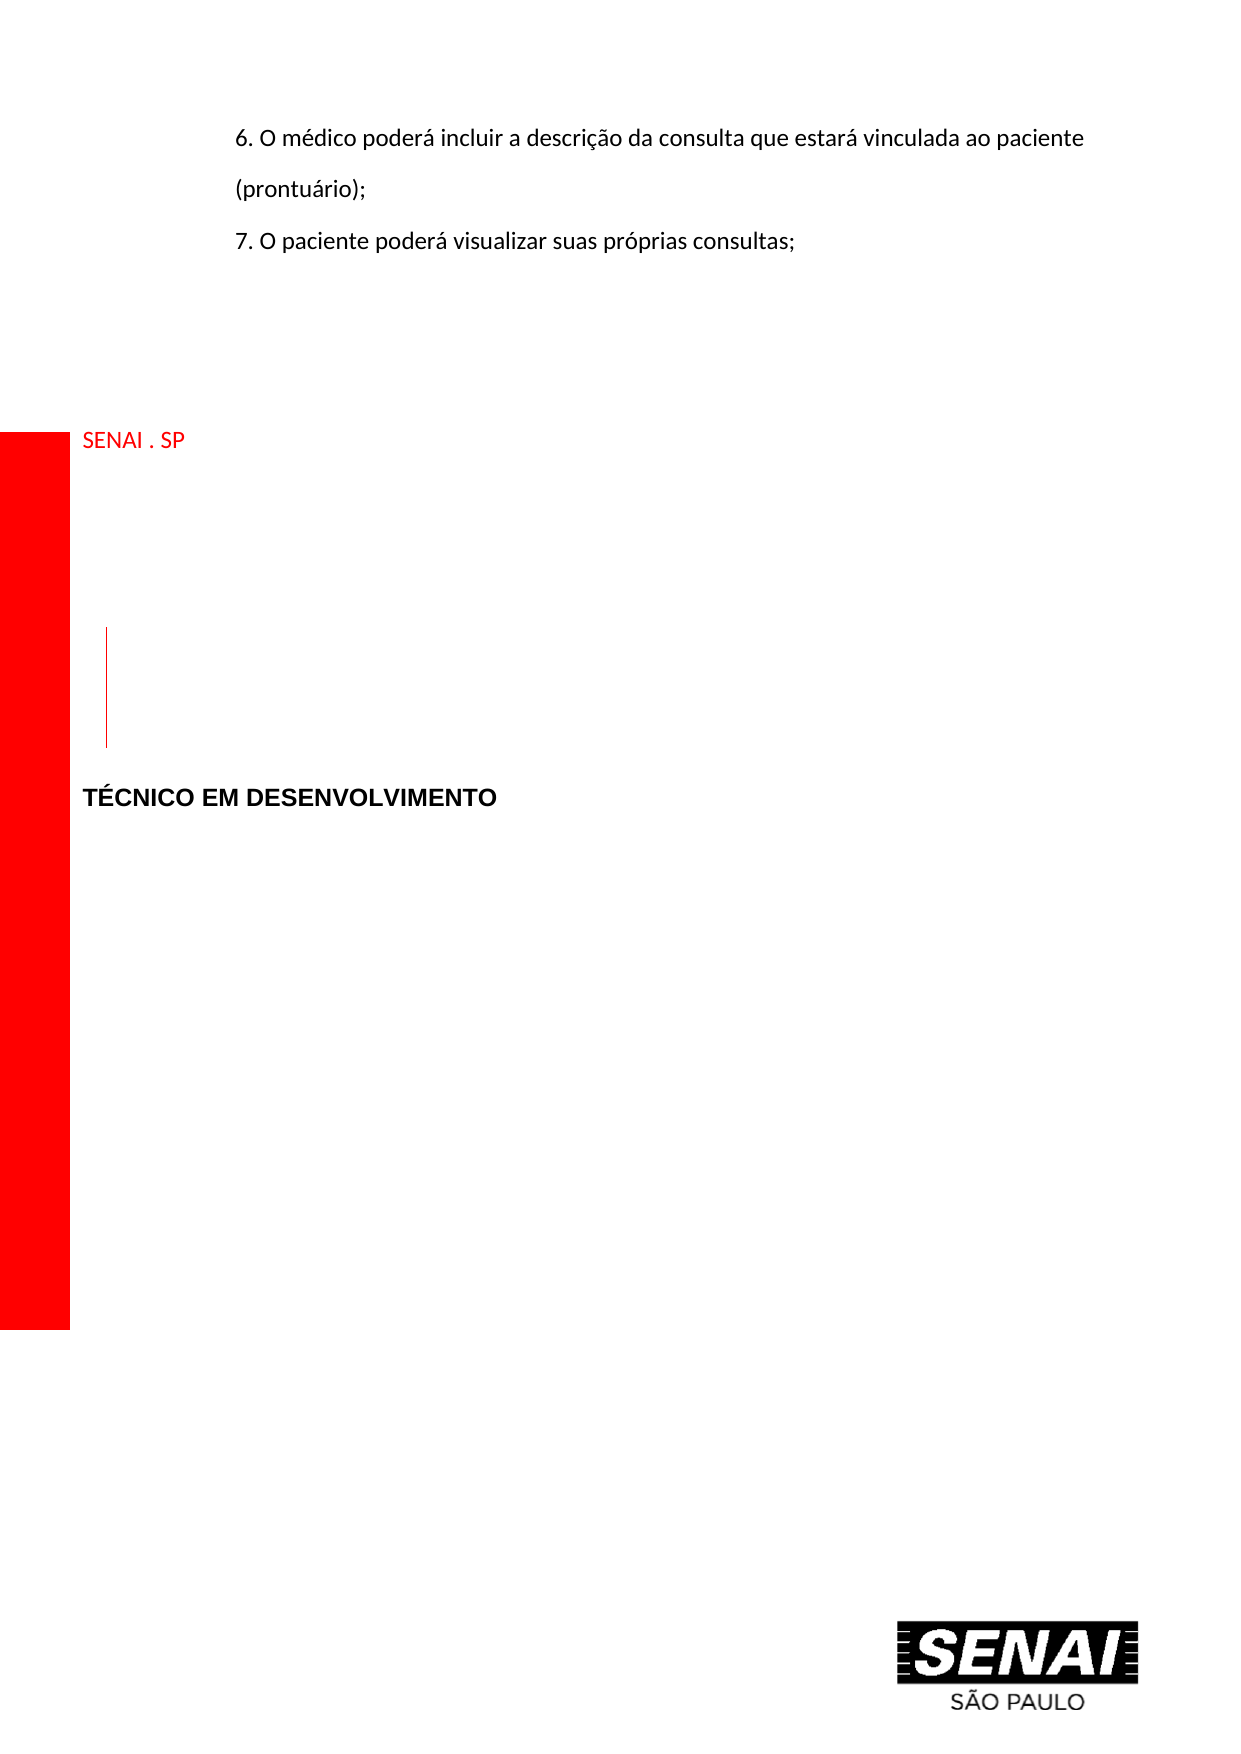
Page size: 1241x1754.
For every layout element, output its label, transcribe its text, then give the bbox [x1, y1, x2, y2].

text 7. O paciente poderá visualizar suas próprias consultas; [235, 225, 1123, 256]
text 6. O médico poderá incluir a descrição da consulta que estará vinculada ao paciente [235, 122, 1123, 152]
text (prontuário); [235, 173, 1123, 204]
picture [897, 1614, 1143, 1710]
